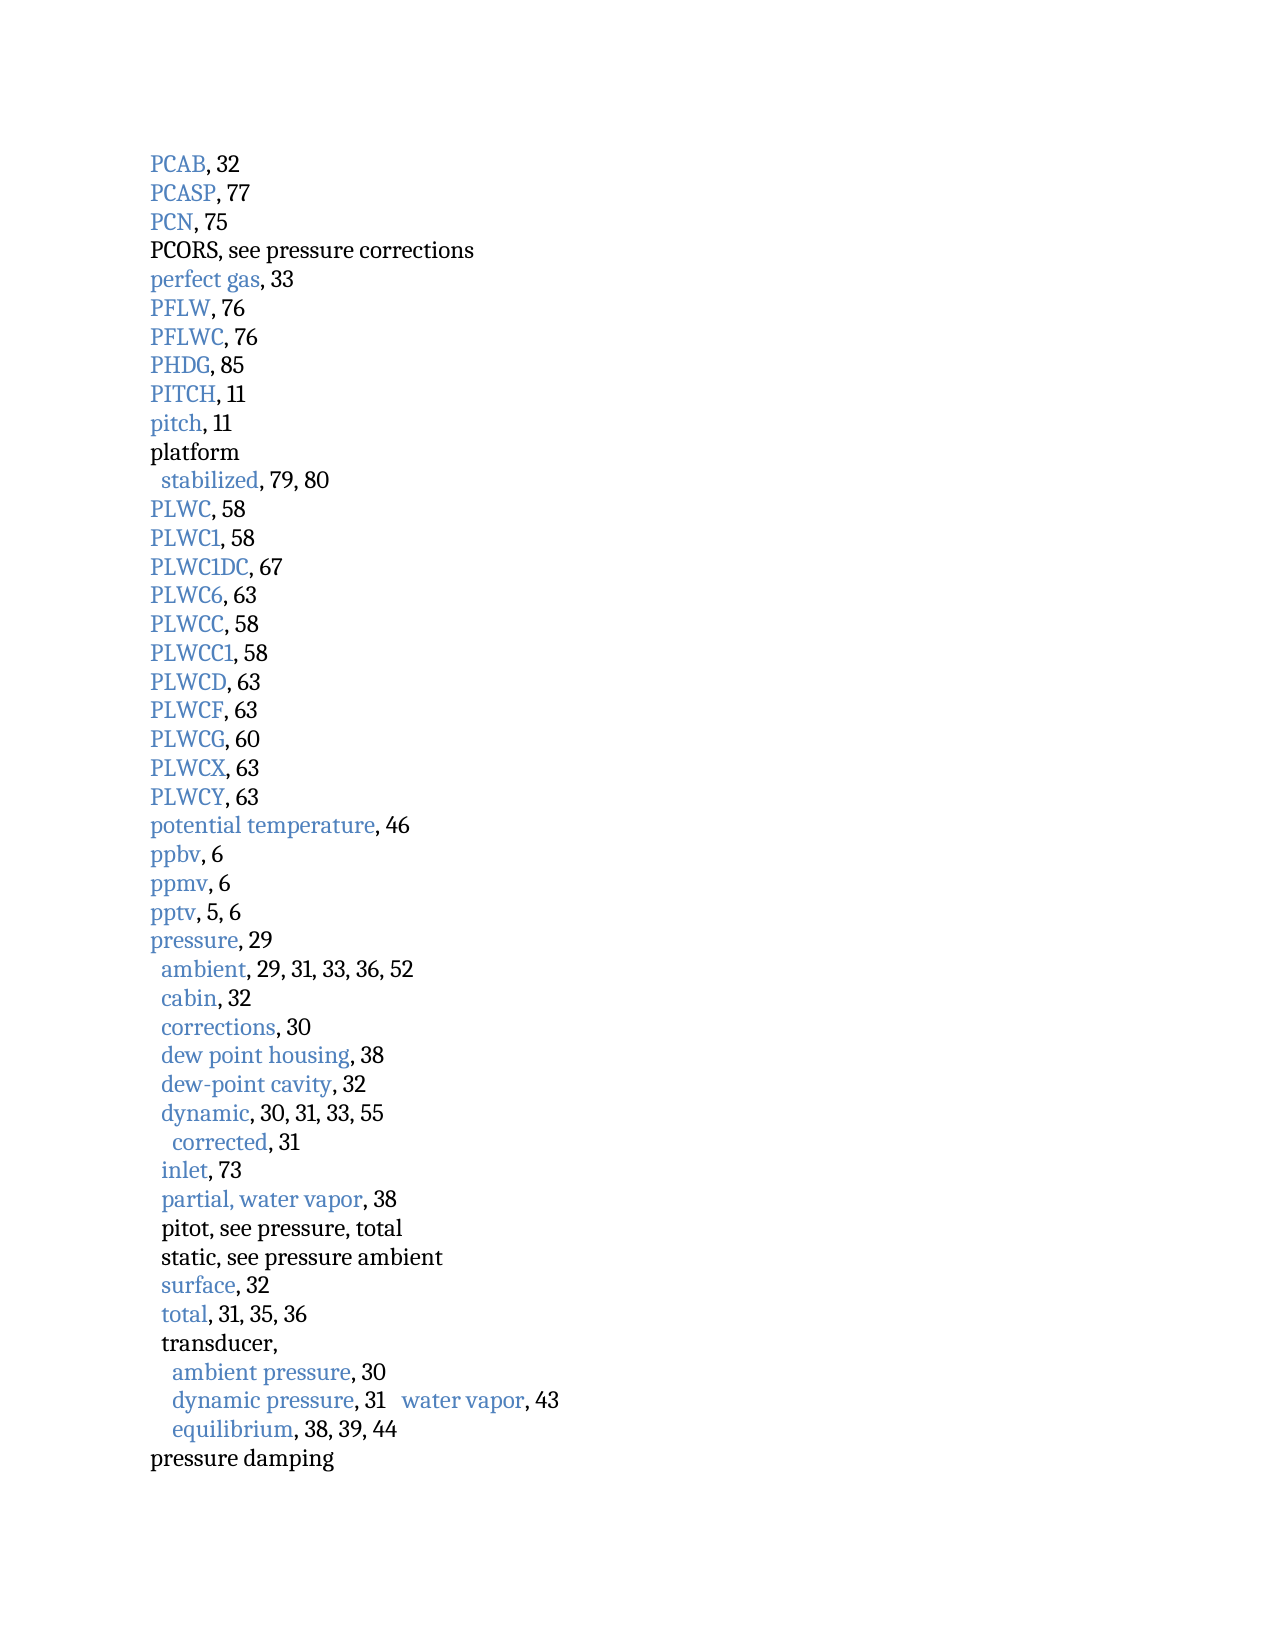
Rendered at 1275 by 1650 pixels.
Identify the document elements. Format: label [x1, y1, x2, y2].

text [150, 150, 1125, 1472]
